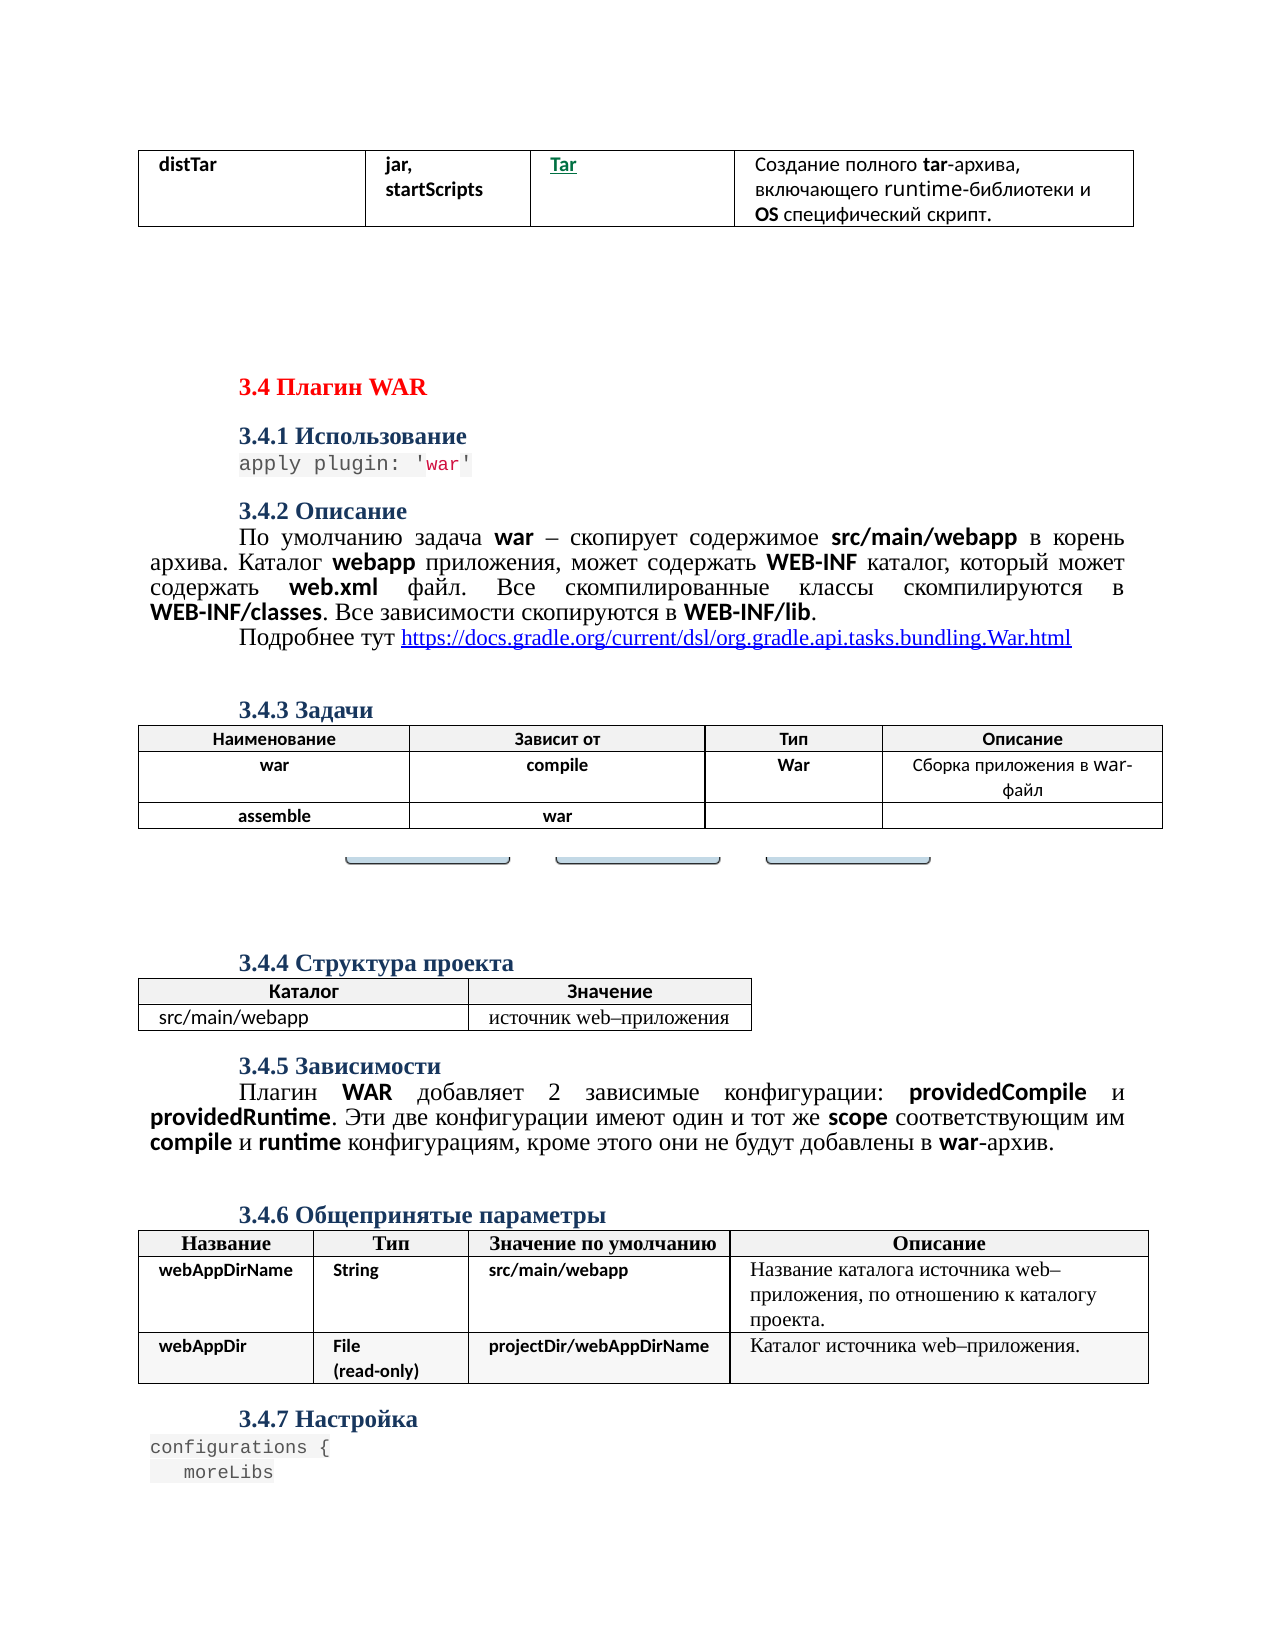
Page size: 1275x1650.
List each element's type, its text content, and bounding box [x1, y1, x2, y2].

text 3.4.3 Задачи [150, 696, 1125, 724]
table_cell Создание полного tar-архива, включающего runtime-библиотеки и OS специфический скрипт. [735, 151, 1133, 226]
text configurations { [150, 1433, 1125, 1458]
table_header Название [139, 1231, 313, 1256]
text Подробнее тут https://docs.gradle.org/current/dsl/org.gradle.api.tasks.bundling.War.html [150, 625, 1125, 650]
table_cell [706, 803, 882, 828]
table_header Описание [883, 726, 1162, 751]
table_cell Каталог источника web–приложения. [731, 1333, 1148, 1383]
text 3.4.5 Зависимости [150, 1051, 1125, 1080]
table_cell assemble [139, 803, 409, 828]
table_cell src/main/webapp [139, 1005, 468, 1029]
table_cell String [314, 1257, 468, 1332]
table_header Зависит от [410, 726, 704, 751]
table_header Тип [706, 726, 882, 751]
table_cell [883, 803, 1162, 828]
text 3.4 Плагин WAR [150, 376, 1125, 401]
table_cell compile [410, 752, 704, 802]
text 3.4.1 Использование [150, 422, 1125, 450]
text moreLibs [150, 1458, 1125, 1483]
table_header Наименование [139, 726, 409, 751]
text 3.4.2 Описание [150, 496, 1125, 525]
table_cell Название каталога источника web–приложения, по отношению к каталогу проекта. [731, 1257, 1148, 1332]
table_cell File (read-only) [314, 1333, 468, 1383]
text 3.4.7 Настройка [150, 1405, 1125, 1433]
table_header Тип [314, 1231, 468, 1256]
text 3.4.4 Структура проекта [150, 949, 1125, 977]
table_header Значение [469, 979, 751, 1003]
table_cell src/main/webapp [469, 1257, 729, 1332]
table_header Описание [731, 1231, 1148, 1256]
text 3.4.6 Общепринятые параметры [150, 1201, 1125, 1230]
table_cell War [706, 752, 882, 802]
text По умолчанию задача war – скопирует содержимое src/main/webapp в корень архива. Каталог webapp приложения, может содержать WEB-INF каталог, который может содержать web.xml файл. Все скомпилированные классы скомпилируются в WEB-INF/classes. Все зависимости скопируются в WEB-INF/lib. [150, 525, 1125, 625]
table_cell war [139, 752, 409, 802]
table_header Каталог [139, 979, 468, 1003]
table_cell Tar [531, 151, 734, 226]
table_cell jar, startScripts [366, 151, 530, 226]
table_cell Сборка приложения в war-файл [883, 752, 1162, 802]
text Плагин WAR добавляет 2 зависимые конфигурации: providedCompile и providedRuntime. Эти две конфигурации имеют один и тот же scope соответствующим им compile и runtime конфигурациям, кроме этого они не будут добавлены в war-архив. [150, 1080, 1125, 1155]
text apply plugin: 'war' [150, 450, 1125, 475]
table_cell webAppDir [139, 1333, 313, 1383]
table_cell war [410, 803, 704, 828]
table_cell projectDir/webAppDirName [469, 1333, 729, 1383]
table_cell webAppDirName [139, 1257, 313, 1332]
table_cell distTar [139, 151, 365, 226]
table_header Значение по умолчанию [469, 1231, 729, 1256]
table_cell источник web–приложения [469, 1005, 751, 1029]
